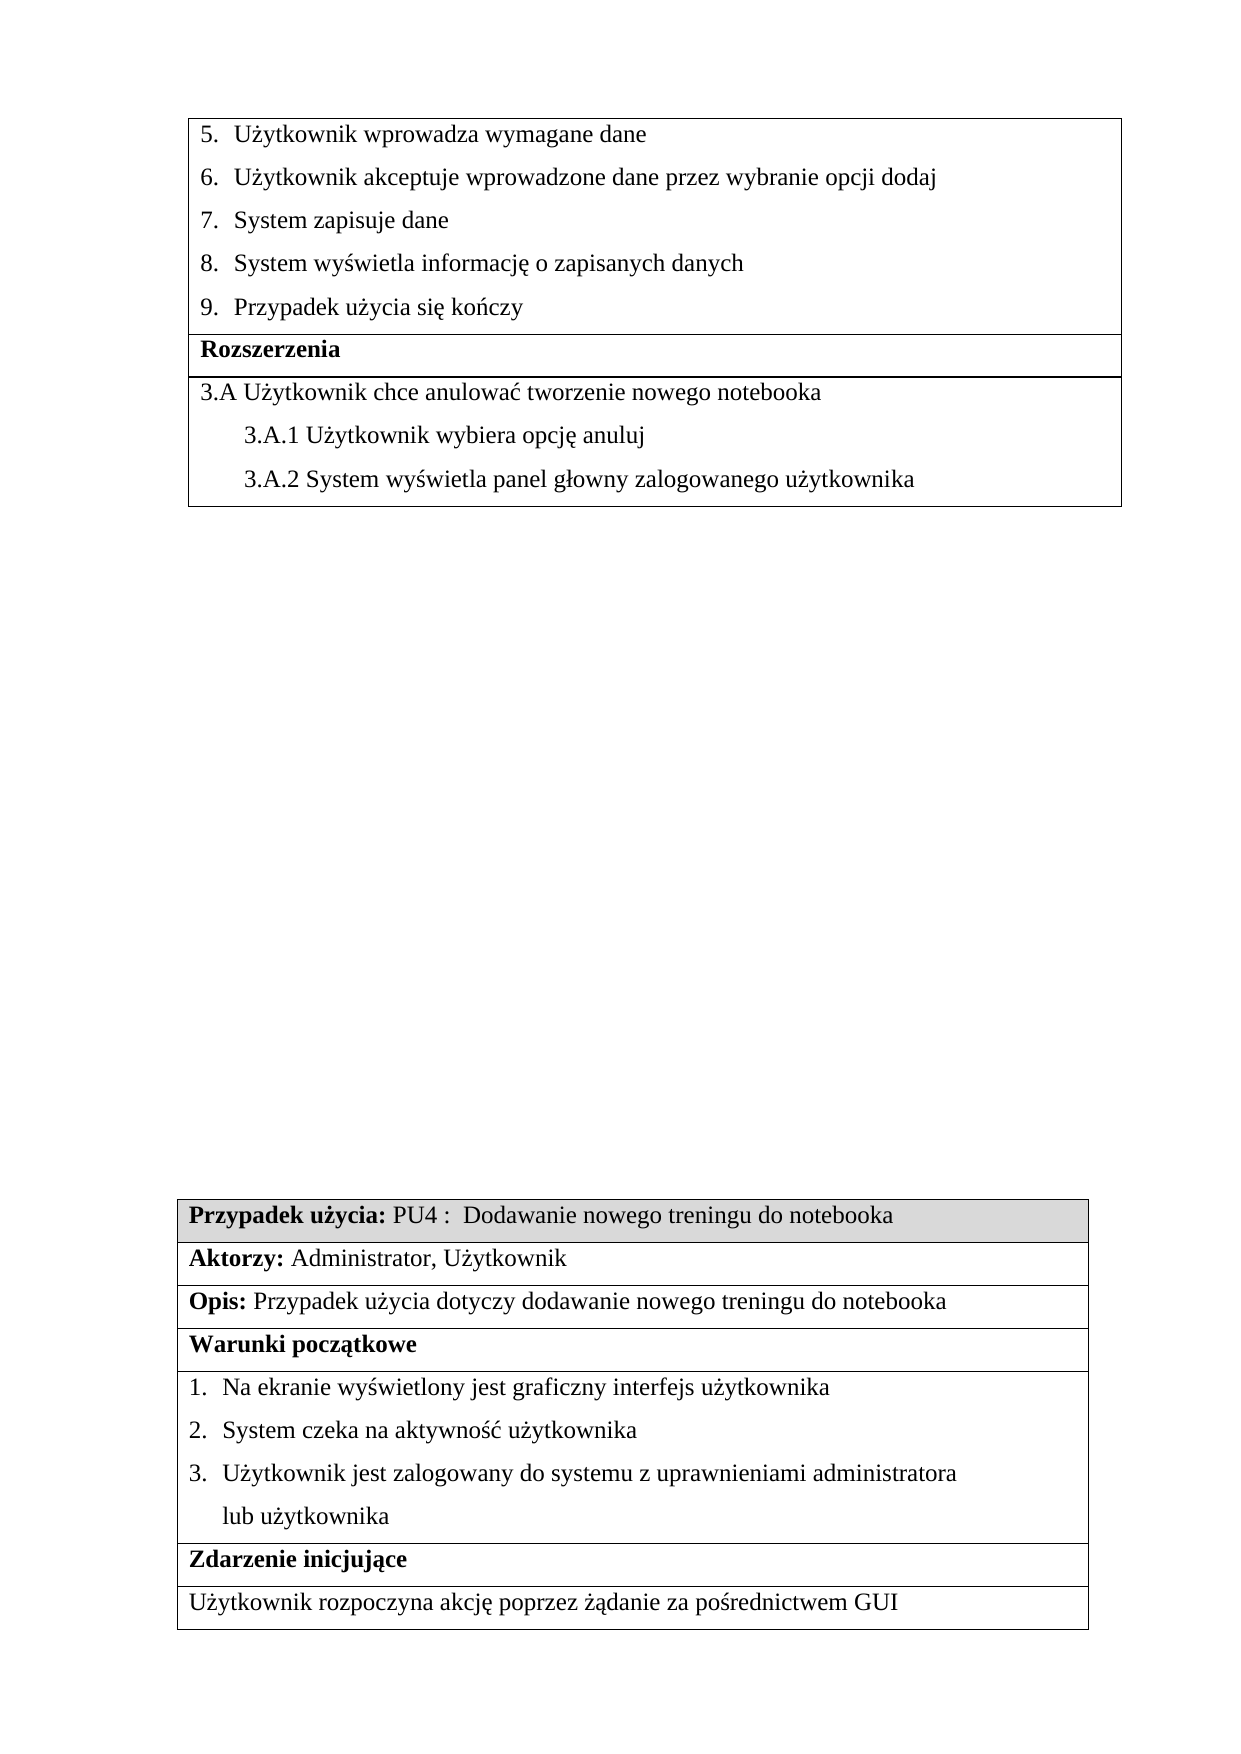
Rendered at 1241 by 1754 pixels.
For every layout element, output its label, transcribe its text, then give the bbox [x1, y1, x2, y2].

table_header Przypadek użycia: PU4 : Dodawanie nowego treningu do notebooka [178, 1200, 1088, 1242]
table_cell Opis: Przypadek użycia dotyczy dodawanie nowego treningu do notebooka [178, 1286, 1088, 1328]
table_cell Zdarzenie inicjujące [178, 1544, 1088, 1586]
table_cell Warunki początkowe [178, 1329, 1088, 1371]
table_cell Użytkownik rozpoczyna akcję poprzez żądanie za pośrednictwem GUI [178, 1587, 1088, 1629]
table_cell Rozszerzenia [189, 335, 1121, 376]
table_cell Aktorzy: Administrator, Użytkownik [178, 1243, 1088, 1285]
table_cell 3.A Użytkownik chce anulować tworzenie nowego notebooka 3.A.1 Użytkownik wybiera opcję anuluj 3.A.2 System wyświetla panel głowny zalogowanego użytkownika [189, 378, 1121, 506]
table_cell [189, 119, 1121, 333]
table_cell Na ekranie wyświetlony jest graficzny interfejs użytkownika System czeka na aktywność użytkownika Użytkownik jest zalogowany do systemu z uprawnieniami administratora lub użytkownika [178, 1372, 1088, 1543]
